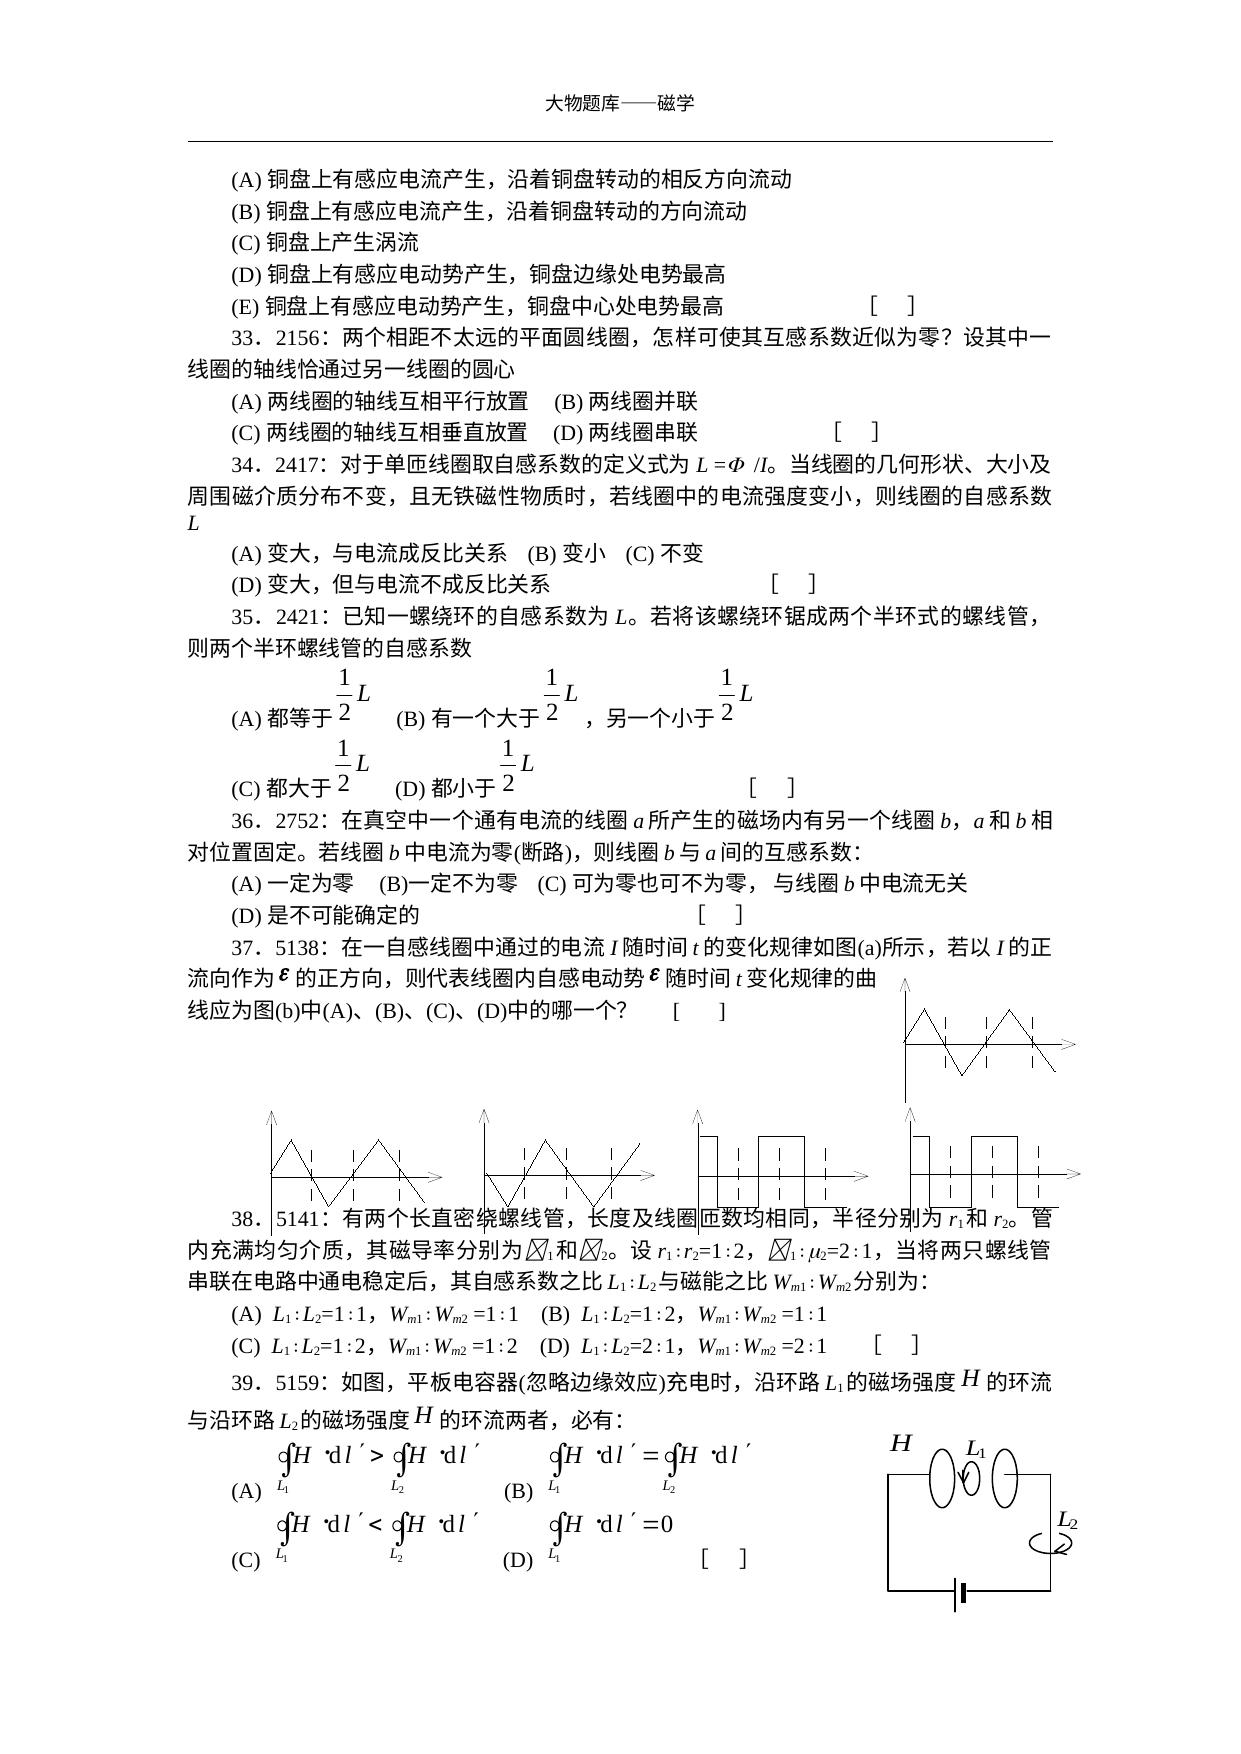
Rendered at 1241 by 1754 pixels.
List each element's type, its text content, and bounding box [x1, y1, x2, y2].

text (E) 铜盘上有感应电动势产生，铜盘中心处电势最高 ［ ］ [187, 289, 1053, 320]
text 34．2417：对于单匝线圈取自感系数的定义式为L =/I。当线圈的几何形状、大小及周围磁介质分布不变，且无铁磁性物质时，若线圈中的电流强度变小，则线圈的自感系数L [187, 447, 1053, 536]
text (C) L1∶L2=1∶2，Wm1∶Wm2 =1∶2 (D) L1∶L2=2∶1，Wm1∶Wm2 =2∶1 ［ ］ [187, 1328, 1053, 1359]
text 线应为图(b)中(A)、(B)、(C)、(D)中的哪一个？ [ ] [187, 993, 1053, 1024]
text (B) 铜盘上有感应电流产生，沿着铜盘转动的方向流动 [187, 194, 1053, 225]
text (A) 变大，与电流成反比关系 (B) 变小 (C) 不变 [187, 536, 1053, 567]
text (C) 两线圈的轴线互相垂直放置 (D) 两线圈串联 ［ ］ [187, 415, 1053, 447]
text (A) 两线圈的轴线互相平行放置 (B) 两线圈并联 [187, 384, 1053, 415]
text (D) 变大，但与电流不成反比关系 ［ ］ [187, 567, 1053, 599]
text (A) (B) [187, 1434, 1053, 1503]
text (C) 铜盘上产生涡流 [187, 225, 1053, 257]
text (A) 都等于 (B) 有一个大于，另一个小于 [187, 662, 1053, 732]
text (C) 都大于 (D) 都小于 ［ ］ [187, 732, 1053, 803]
text (A) 一定为零 (B)一定不为零 (C) 可为零也可不为零， 与线圈b中电流无关 [187, 866, 1053, 898]
text 37．5138：在一自感线圈中通过的电流I随时间t的变化规律如图(a)所示，若以I的正流向作为的正方向，则代表线圈内自感电动势随时间t变化规律的曲 [187, 929, 1053, 993]
text 33．2156：两个相距不太远的平面圆线圈，怎样可使其互感系数近似为零？设其中一线圈的轴线恰通过另一线圈的圆心 [187, 320, 1053, 384]
text (C) (D) ［ ］ [889, 1503, 1050, 1573]
text (C) (D) ［ ］ [187, 1503, 887, 1573]
text 39．5159：如图，平板电容器(忽略边缘效应)充电时，沿环路L1的磁场强度的环流与沿环路L2的磁场强度的环流两者，必有： [187, 1359, 1053, 1434]
text 35．2421：已知一螺绕环的自感系数为L。若将该螺绕环锯成两个半环式的螺线管，则两个半环螺线管的自感系数 [187, 599, 1053, 662]
text (A) L1∶L2=1∶1，Wm1∶Wm2 =1∶1 (B) L1∶L2=1∶2，Wm1∶Wm2 =1∶1 [187, 1296, 1053, 1328]
text (D) 铜盘上有感应电动势产生，铜盘边缘处电势最高 [187, 257, 1053, 289]
text 36．2752：在真空中一个通有电流的线圈a所产生的磁场内有另一个线圈b，a和b相对位置固定。若线圈b中电流为零(断路)，则线圈b与a间的互感系数： [187, 803, 1053, 866]
text 38．5141：有两个长直密绕螺线管，长度及线圈匝数均相同，半径分别为r1和r2。管内充满均匀介质，其磁导率分别为1和2。设r1∶r2=1∶2，1∶2=2∶1，当将两只螺线管串联在电路中通电稳定后，其自感系数之比L1∶L2与磁能之比Wm1∶Wm2分别为： [187, 1201, 1053, 1296]
text (D) 是不可能确定的 ［ ］ [187, 898, 1053, 929]
text (A) 铜盘上有感应电流产生，沿着铜盘转动的相反方向流动 [187, 162, 1053, 194]
